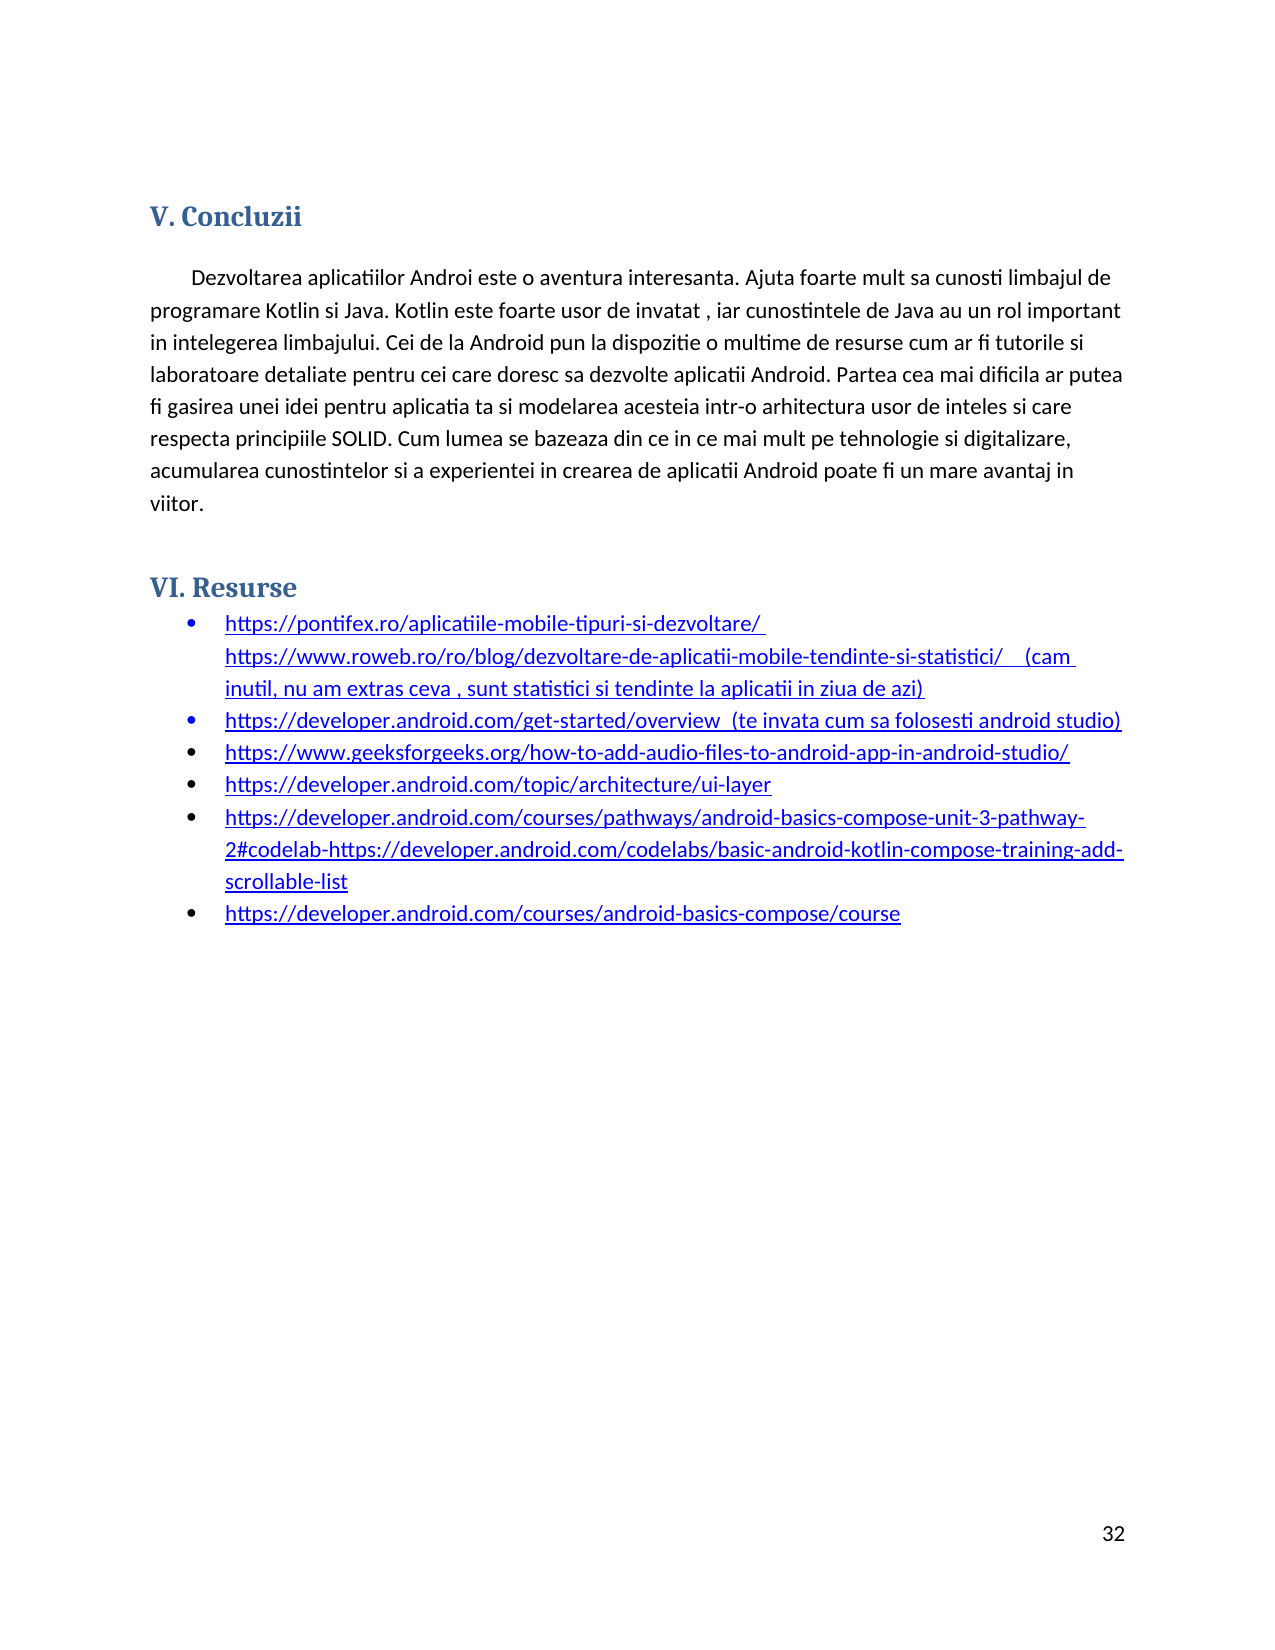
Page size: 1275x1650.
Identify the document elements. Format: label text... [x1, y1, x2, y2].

list https://pontifex.ro/aplicatiile-mobile-tipuri-si-dezvoltare/ https://www.roweb.ro/ro/blog/dezvoltare-de-aplicatii-mobile-tendinte-si-statistici/ (cam inutil, nu am extras ceva , sunt statistici si tendinte la aplicatii in ziua de azi) [187, 609, 1125, 702]
subtitle V. Concluzii [150, 200, 1125, 233]
text Dezvoltarea aplicatiilor Androi este o aventura interesanta. Ajuta foarte mult sa cunosti limbajul de programare Kotlin si Java. Kotlin este foarte usor de invatat , iar cunostintele de Java au un rol important in intelegerea limbajului. Cei de la Android pun la dispozitie o multime de resurse cum ar fi tutorile si laboratoare detaliate pentru cei care doresc sa dezvolte aplicatii Android. Partea cea mai dificila ar putea fi gasirea unei idei pentru aplicatia ta si modelarea acesteia intr-o arhitectura usor de inteles si care respecta principiile SOLID. Cum lumea se bazeaza din ce in ce mai mult pe tehnologie si digitalizare, acumularea cunostintelor si a experientei in crearea de aplicatii Android poate fi un mare avantaj in viitor. [150, 263, 1125, 517]
subtitle VI. Resurse [150, 571, 1125, 604]
list https://developer.android.com/get-started/overview (te invata cum sa folosesti android studio) [187, 706, 1125, 734]
list https://developer.android.com/courses/pathways/android-basics-compose-unit-3-pathway-2#codelab-https://developer.android.com/codelabs/basic-android-kotlin-compose-training-add-scrollable-list [187, 803, 1125, 895]
list https://developer.android.com/topic/architecture/ui-layer [187, 771, 1125, 798]
list https://developer.android.com/courses/android-basics-compose/course [187, 899, 1125, 927]
list https://www.geeksforgeeks.org/how-to-add-audio-files-to-android-app-in-android-studio/ [187, 738, 1125, 766]
